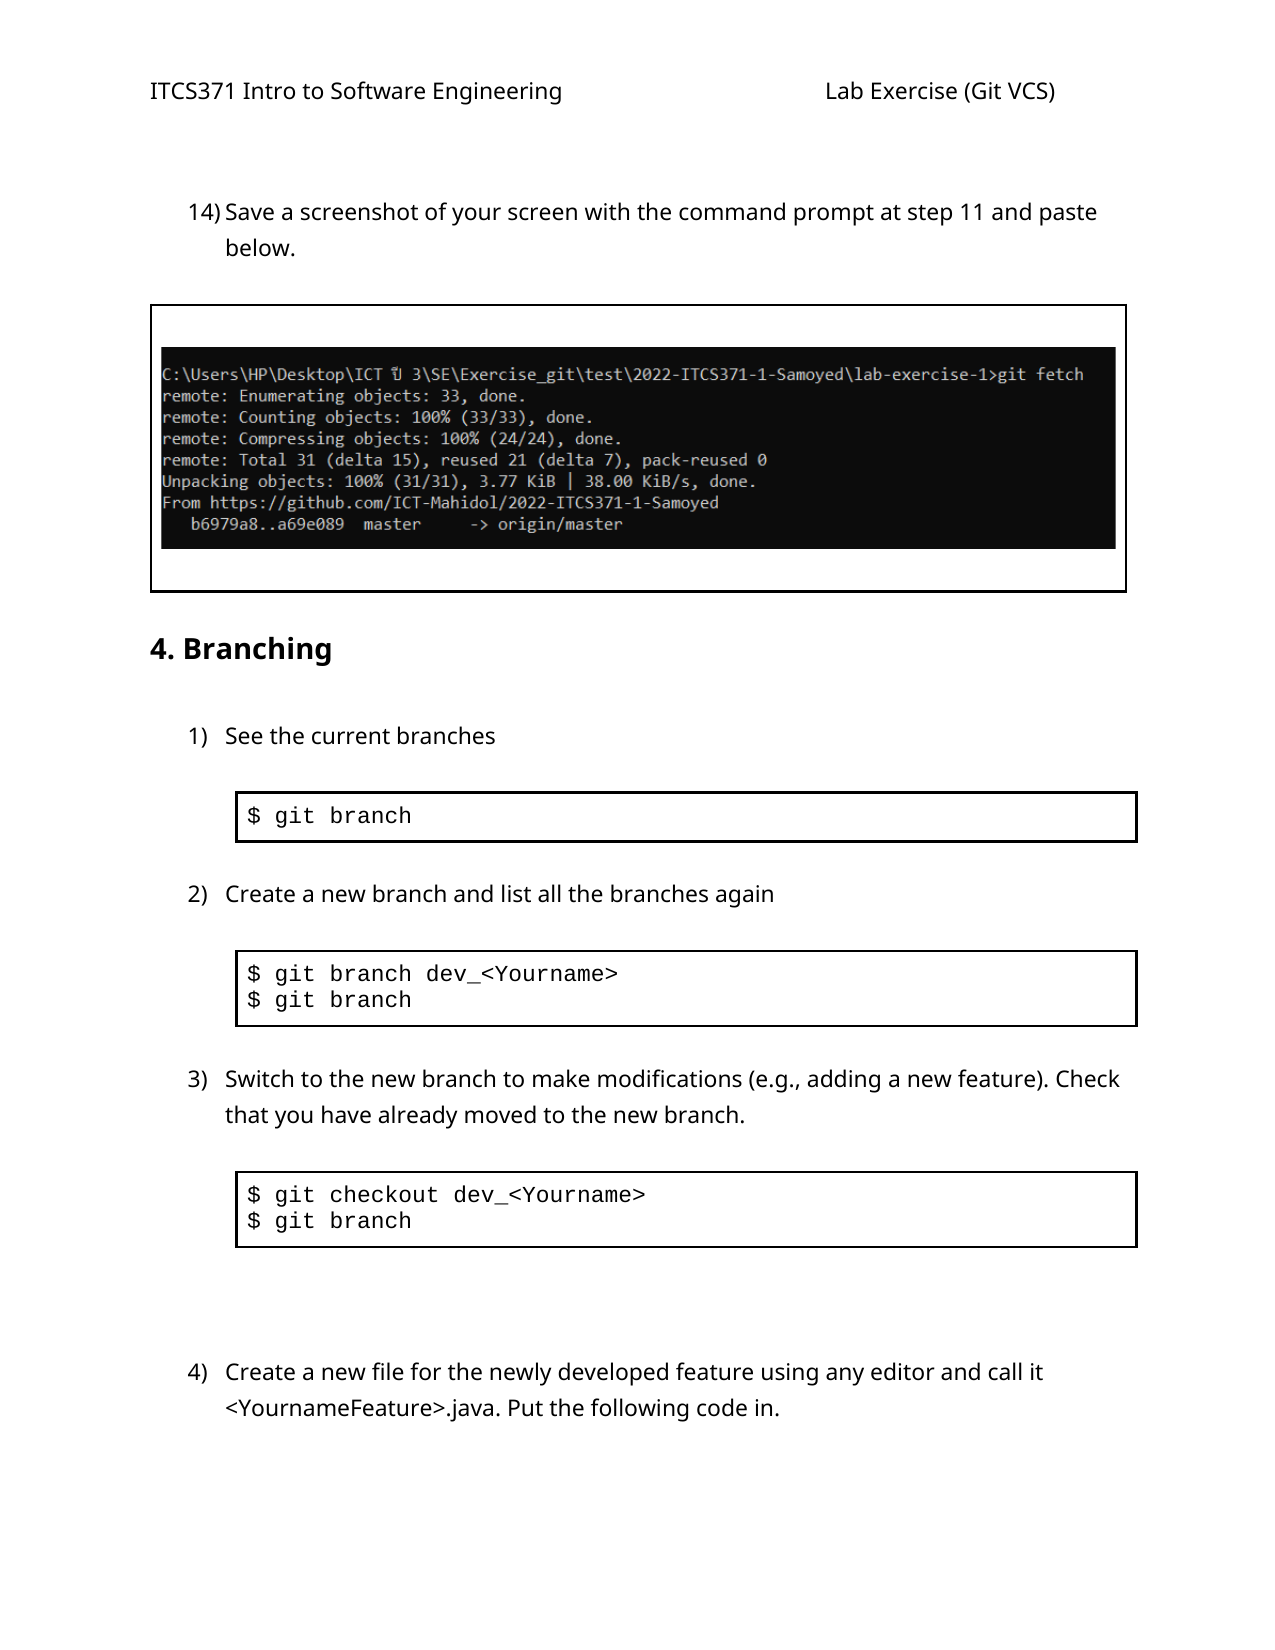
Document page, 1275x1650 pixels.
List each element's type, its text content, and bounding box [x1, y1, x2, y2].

list Save a screenshot of your screen with the command prompt at step 11 and paste below. [187, 196, 1125, 263]
table_header $ git branch dev_<Yourname> $ git branch [238, 952, 1135, 1025]
picture [161, 347, 1116, 549]
table_header $ git checkout dev_<Yourname> $ git branch [238, 1173, 1135, 1246]
list Create a new file for the newly developed feature using any editor and call it <YournameFeature>.java. Put the following code in. [187, 1356, 1125, 1423]
table_header $ git branch [238, 794, 1135, 840]
list See the current branches [187, 719, 1125, 751]
list Switch to the new branch to make modifications (e.g., adding a new feature). Check that you have already moved to the new branch. [187, 1063, 1125, 1130]
list Create a new branch and list all the branches again [187, 878, 1125, 909]
text 4. Branching [150, 628, 1125, 668]
table_header [152, 306, 1125, 590]
